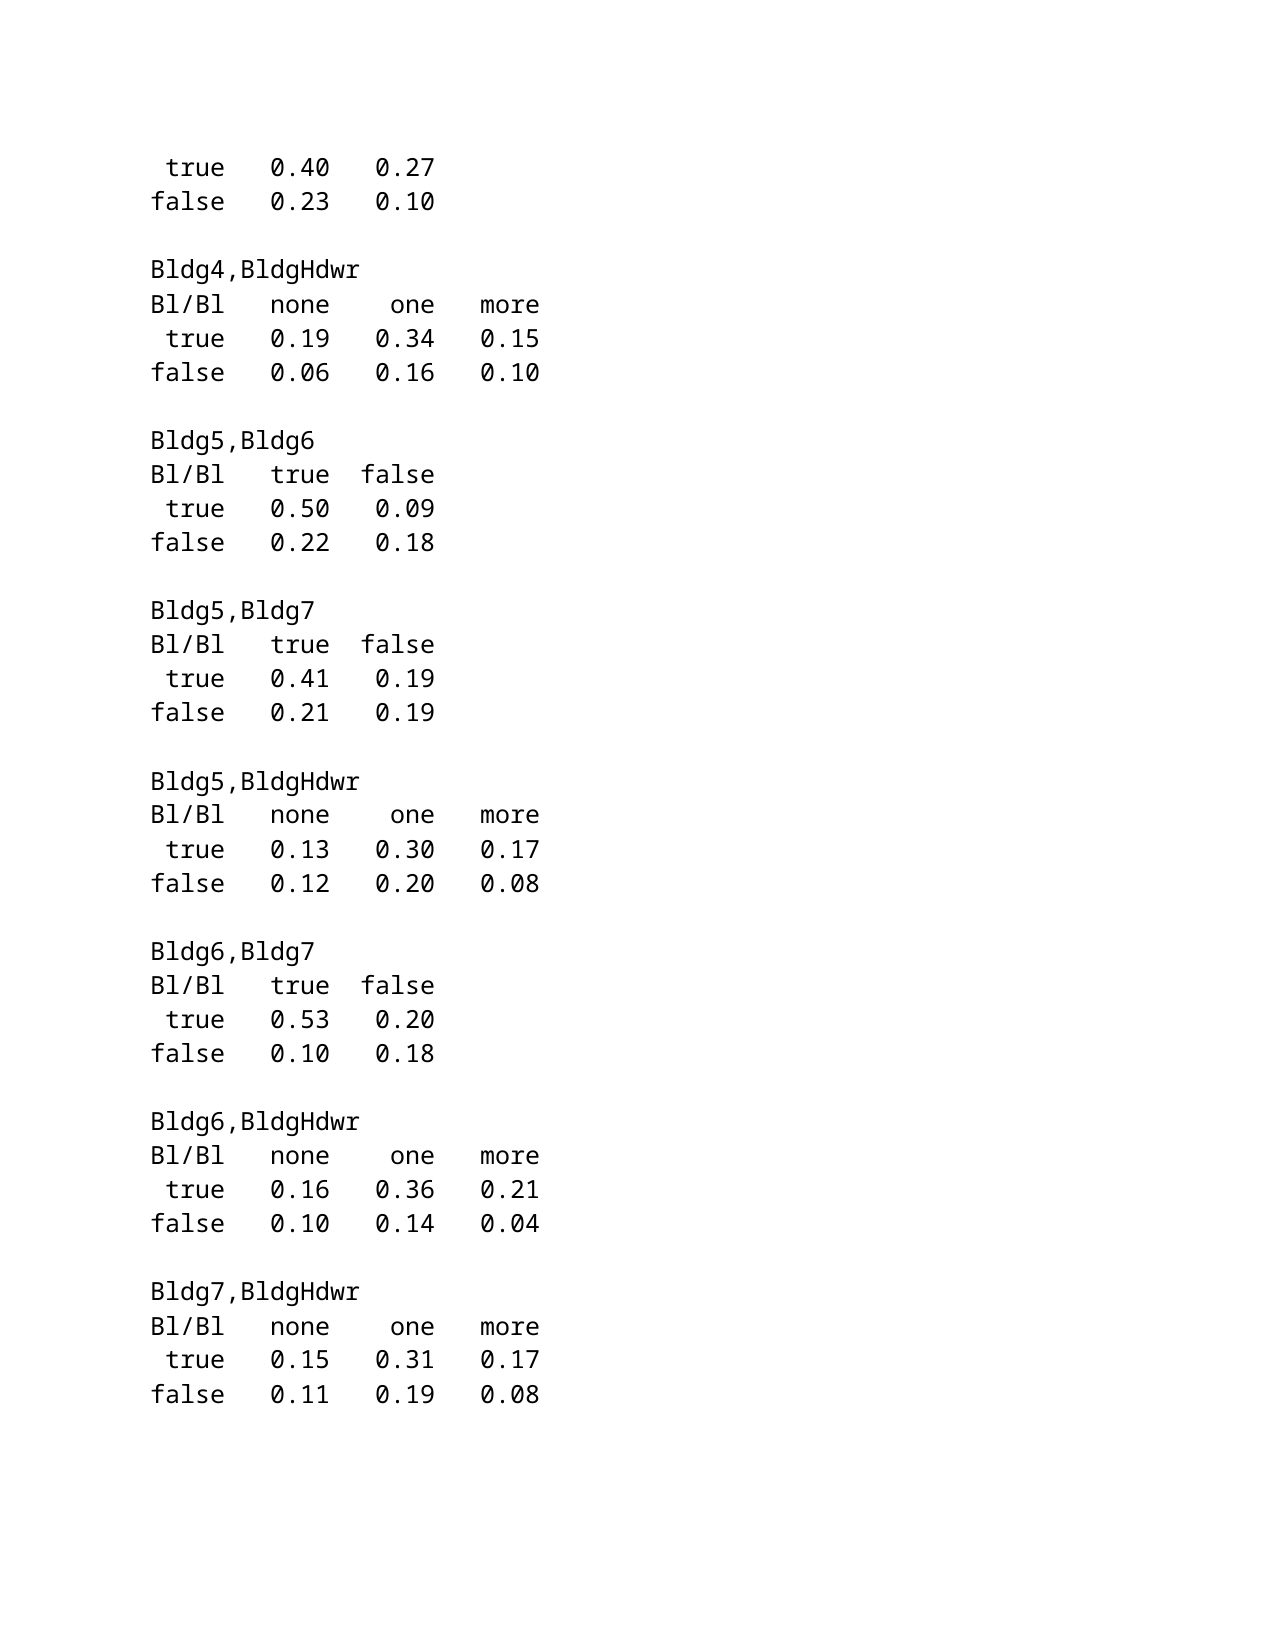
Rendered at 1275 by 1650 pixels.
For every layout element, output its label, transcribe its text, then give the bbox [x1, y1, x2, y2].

text Bldg7,BldgHdwr [150, 1274, 1125, 1308]
text true 0.15 0.31 0.17 [150, 1342, 1125, 1376]
text false 0.11 0.19 0.08 [150, 1376, 1125, 1410]
text true 0.41 0.19 [150, 661, 1125, 695]
text false 0.06 0.16 0.10 [150, 354, 1125, 388]
text Bldg4,BldgHdwr [150, 252, 1125, 286]
text Bl/Bl none one more [150, 286, 1125, 320]
text Bldg6,BldgHdwr [150, 1104, 1125, 1138]
text Bldg5,Bldg7 [150, 593, 1125, 627]
text false 0.23 0.10 [150, 184, 1125, 218]
text Bl/Bl true false [150, 967, 1125, 1002]
text true 0.16 0.36 0.21 [150, 1172, 1125, 1206]
text true 0.19 0.34 0.15 [150, 320, 1125, 354]
text true 0.40 0.27 [150, 150, 1125, 184]
text Bldg6,Bldg7 [150, 933, 1125, 967]
text false 0.21 0.19 [150, 695, 1125, 729]
text Bl/Bl none one more [150, 1138, 1125, 1172]
text false 0.12 0.20 0.08 [150, 865, 1125, 899]
text Bl/Bl true false [150, 627, 1125, 661]
text true 0.13 0.30 0.17 [150, 831, 1125, 865]
text Bl/Bl none one more [150, 1308, 1125, 1342]
text Bl/Bl true false [150, 457, 1125, 491]
text true 0.50 0.09 [150, 491, 1125, 525]
text true 0.53 0.20 [150, 1002, 1125, 1036]
text false 0.10 0.14 0.04 [150, 1206, 1125, 1240]
text Bldg5,Bldg6 [150, 422, 1125, 457]
text Bl/Bl none one more [150, 797, 1125, 831]
text false 0.22 0.18 [150, 525, 1125, 559]
text Bldg5,BldgHdwr [150, 763, 1125, 797]
text false 0.10 0.18 [150, 1036, 1125, 1070]
